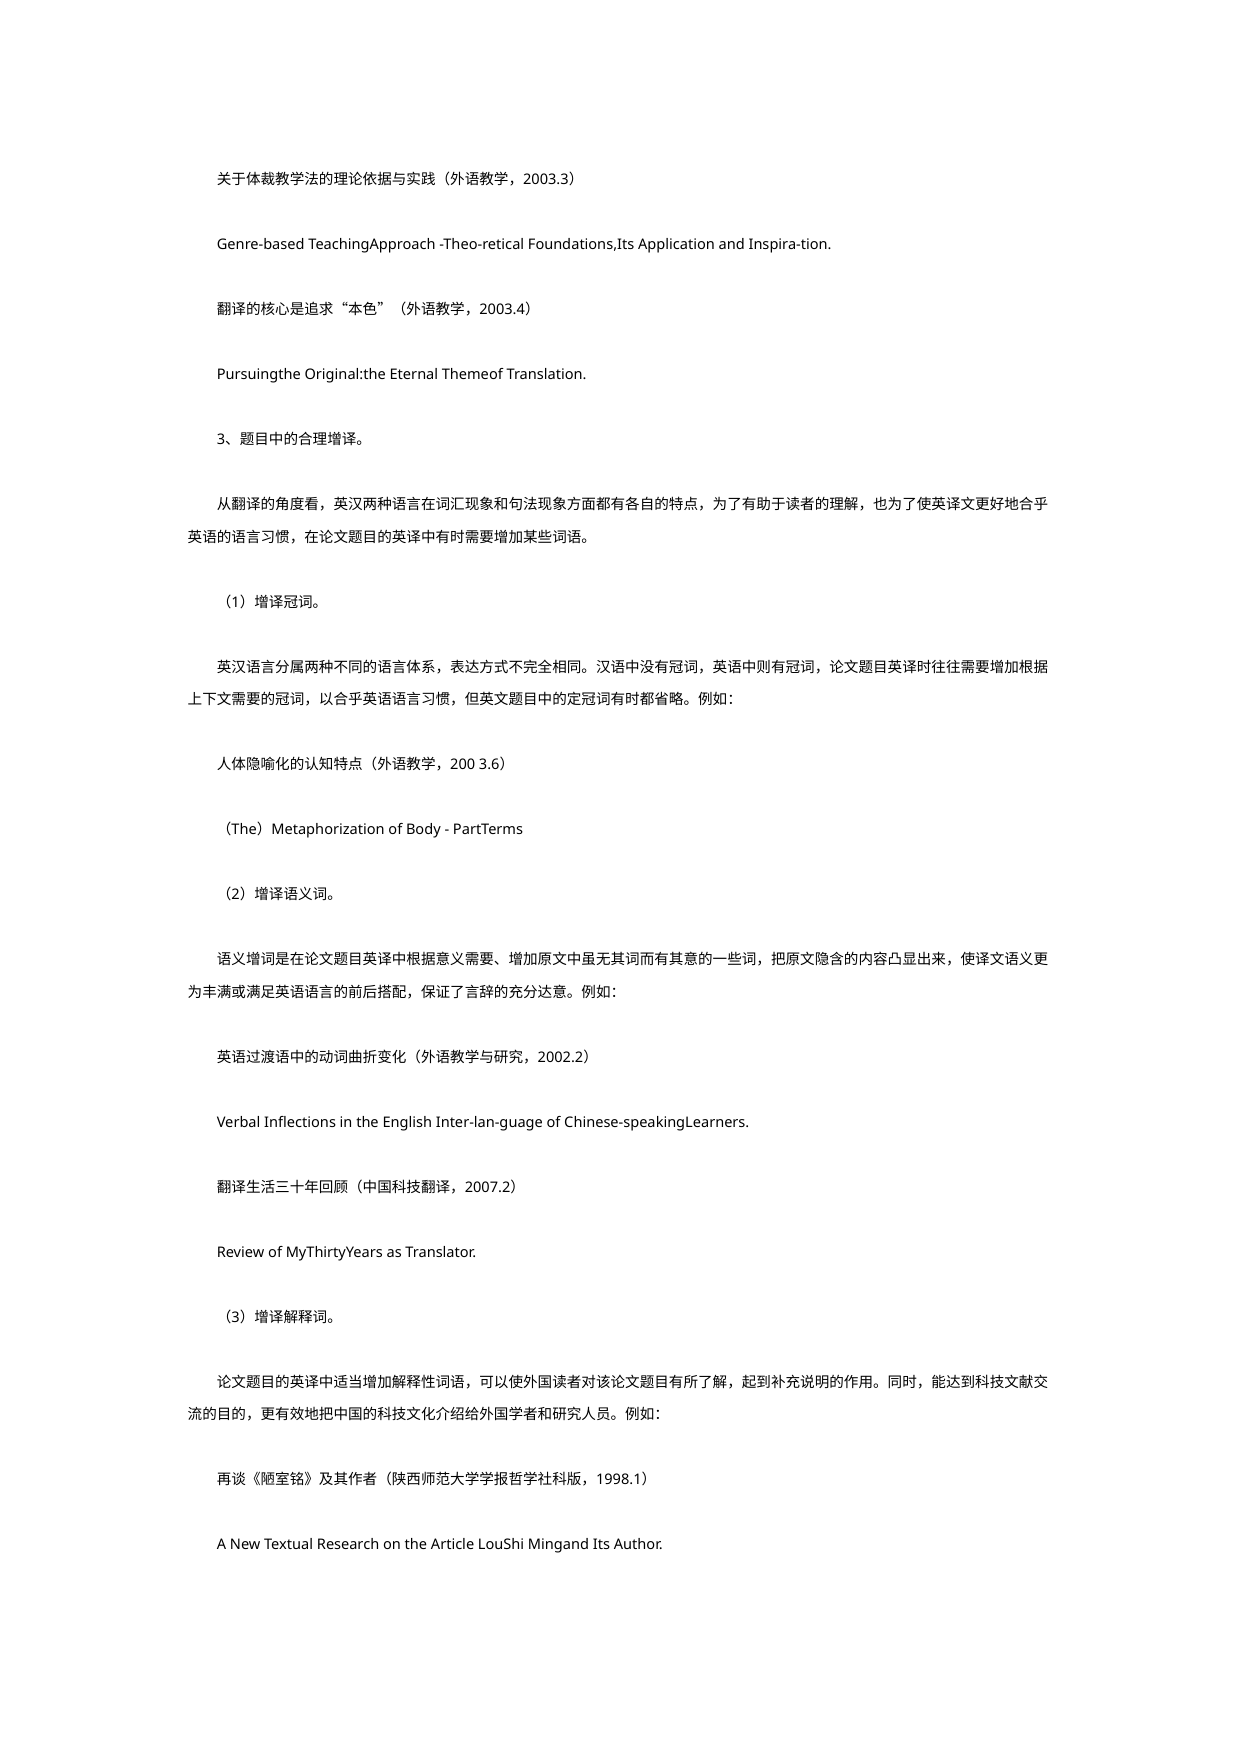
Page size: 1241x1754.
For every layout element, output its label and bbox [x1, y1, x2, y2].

text [187, 162, 1053, 1592]
